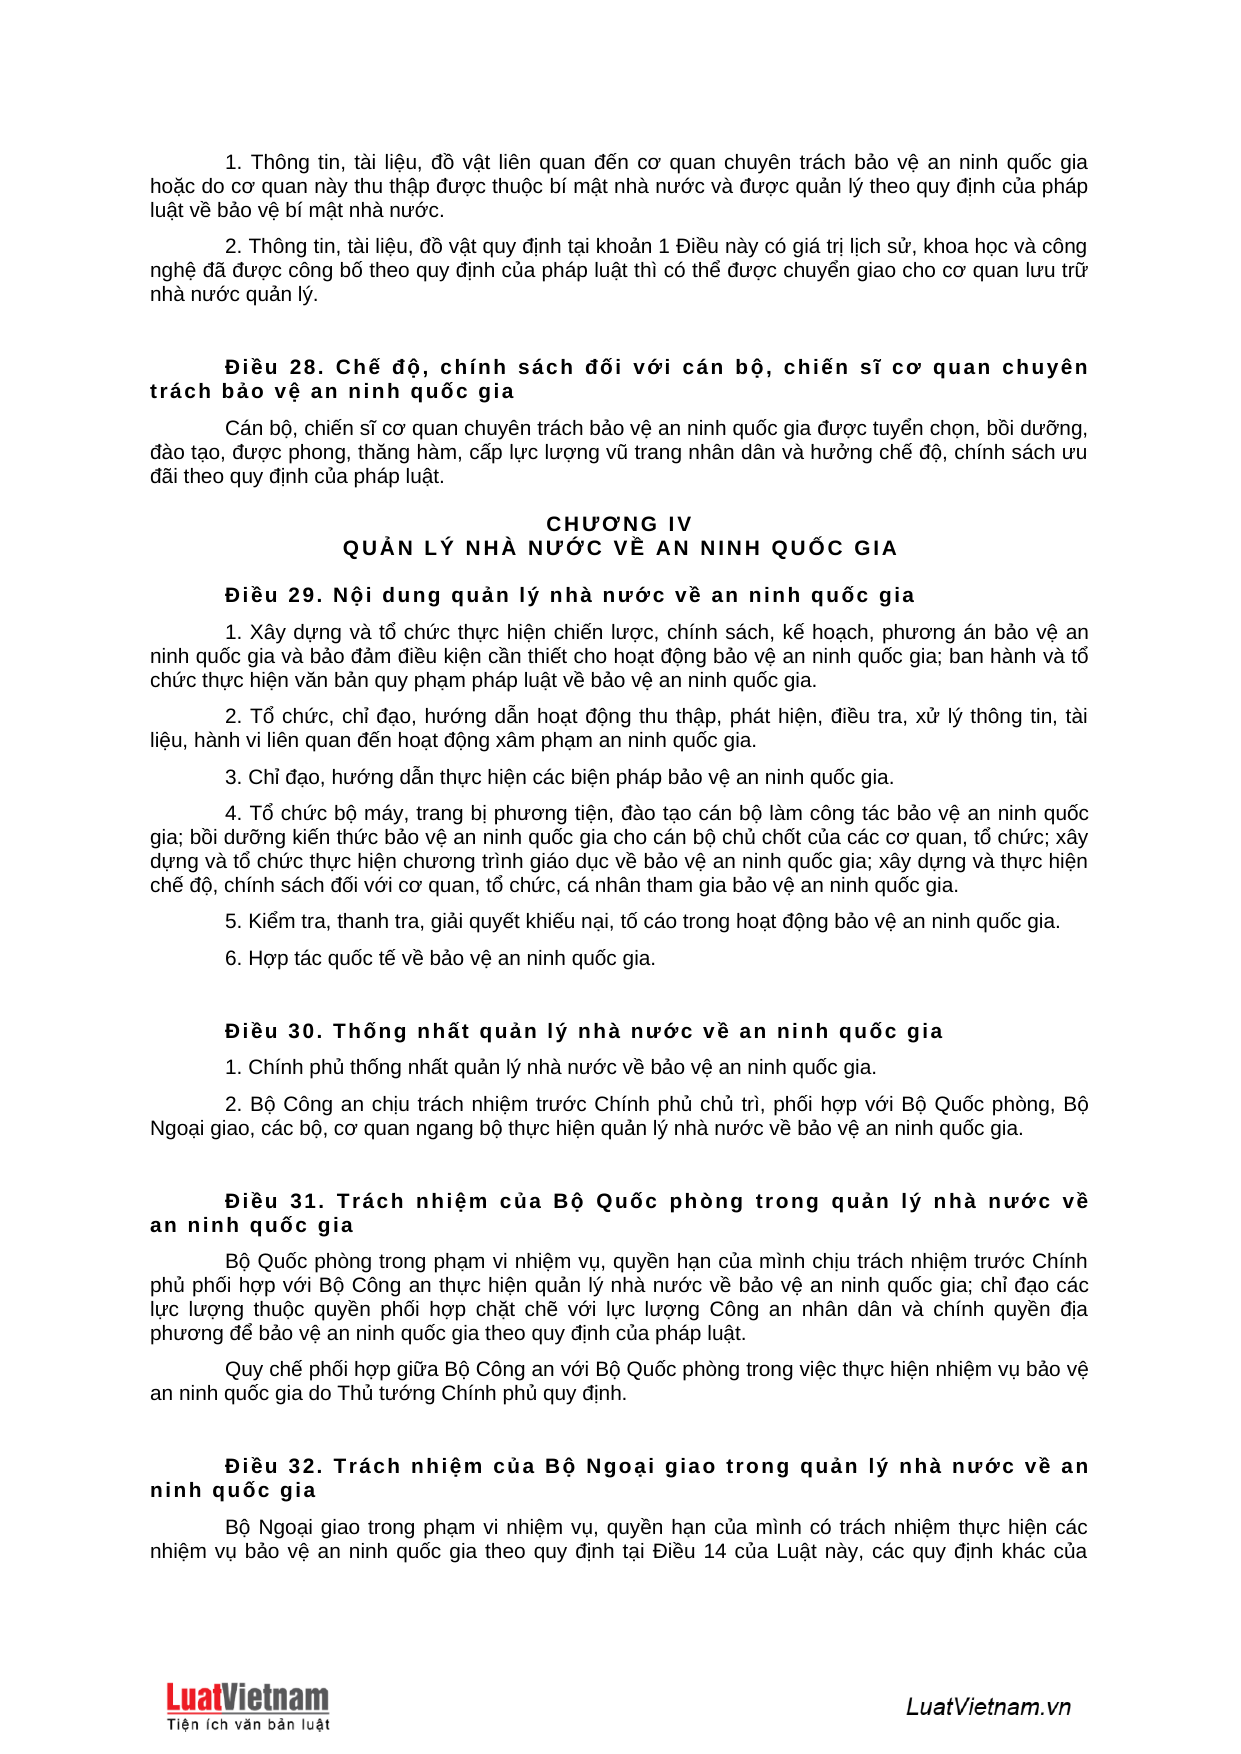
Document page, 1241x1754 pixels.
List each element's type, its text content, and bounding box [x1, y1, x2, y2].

text Bộ Quốc phòng trong phạm vi nhiệm vụ, quyền hạn của mình chịu trách nhiệm trước Chính phủ phối hợp với Bộ Công an thực hiện quản lý nhà nước về bảo vệ an ninh quốc gia; chỉ đạo các lực lượng thuộc quyền phối hợp chặt chẽ với lực lượng Công an nhân dân và chính quyền địa phương để bảo vệ an ninh quốc gia theo quy định của pháp luật. [150, 1249, 1090, 1345]
text Điều 31. Trách nhiệm của Bộ Quốc phòng trong quản lý nhà nước về an ninh quốc gia [150, 1188, 1090, 1236]
text CHƯƠNG IV QUẢN LÝ NHÀ NƯỚC VỀ AN NINH QUỐC GIA [150, 511, 1090, 559]
text 2. Bộ Công an chịu trách nhiệm trước Chính phủ chủ trì, phối hợp với Bộ Quốc phòng, Bộ Ngoại giao, các bộ, cơ quan ngang bộ thực hiện quản lý nhà nước về bảo vệ an ninh quốc gia. [150, 1092, 1090, 1139]
text 2. Thông tin, tài liệu, đồ vật quy định tại khoản 1 Điều này có giá trị lịch sử, khoa học và công nghệ đã được công bố theo quy định của pháp luật thì có thể được chuyển giao cho cơ quan lưu trữ nhà nước quản lý. [150, 234, 1090, 306]
text 5. Kiểm tra, thanh tra, giải quyết khiếu nại, tố cáo trong hoạt động bảo vệ an ninh quốc gia. [150, 909, 1090, 933]
text Quy chế phối hợp giữa Bộ Công an với Bộ Quốc phòng trong việc thực hiện nhiệm vụ bảo vệ an ninh quốc gia do Thủ tướng Chính phủ quy định. [150, 1357, 1090, 1405]
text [150, 1514, 1090, 1562]
text Điều 32. Trách nhiệm của Bộ Ngoại giao trong quản lý nhà nước về an ninh quốc gia [150, 1454, 1090, 1502]
text 6. Hợp tác quốc tế về bảo vệ an ninh quốc gia. [150, 946, 1090, 970]
text 2. Tổ chức, chỉ đạo, hướng dẫn hoạt động thu thập, phát hiện, điều tra, xử lý thông tin, tài liệu, hành vi liên quan đến hoạt động xâm phạm an ninh quốc gia. [150, 704, 1090, 752]
text 4. Tổ chức bộ máy, trang bị phương tiện, đào tạo cán bộ làm công tác bảo vệ an ninh quốc gia; bồi dưỡng kiến thức bảo vệ an ninh quốc gia cho cán bộ chủ chốt của các cơ quan, tổ chức; xây dựng và tổ chức thực hiện chương trình giáo dục về bảo vệ an ninh quốc gia; xây dựng và thực hiện chế độ, chính sách đối với cơ quan, tổ chức, cá nhân tham gia bảo vệ an ninh quốc gia. [150, 801, 1090, 897]
text Điều 29. Nội dung quản lý nhà nước về an ninh quốc gia [150, 583, 1090, 607]
text Điều 30. Thống nhất quản lý nhà nước về an ninh quốc gia [150, 1019, 1090, 1043]
text 1. Xây dựng và tổ chức thực hiện chiến lược, chính sách, kế hoạch, phương án bảo vệ an ninh quốc gia và bảo đảm điều kiện cần thiết cho hoạt động bảo vệ an ninh quốc gia; ban hành và tổ chức thực hiện văn bản quy phạm pháp luật về bảo vệ an ninh quốc gia. [150, 620, 1090, 692]
text Cán bộ, chiến sĩ cơ quan chuyên trách bảo vệ an ninh quốc gia được tuyển chọn, bồi dưỡng, đào tạo, được phong, thăng hàm, cấp lực lượng vũ trang nhân dân và hưởng chế độ, chính sách ưu đãi theo quy định của pháp luật. [150, 416, 1090, 487]
text 3. Chỉ đạo, hướng dẫn thực hiện các biện pháp bảo vệ an ninh quốc gia. [150, 764, 1090, 788]
text Điều 28. Chế độ, chính sách đối với cán bộ, chiến sĩ cơ quan chuyên trách bảo vệ an ninh quốc gia [150, 355, 1090, 403]
picture [150, 1660, 1090, 1754]
text 1. Thông tin, tài liệu, đồ vật liên quan đến cơ quan chuyên trách bảo vệ an ninh quốc gia hoặc do cơ quan này thu thập được thuộc bí mật nhà nước và được quản lý theo quy định của pháp luật về bảo vệ bí mật nhà nước. [150, 150, 1090, 222]
text 1. Chính phủ thống nhất quản lý nhà nước về bảo vệ an ninh quốc gia. [150, 1055, 1090, 1079]
